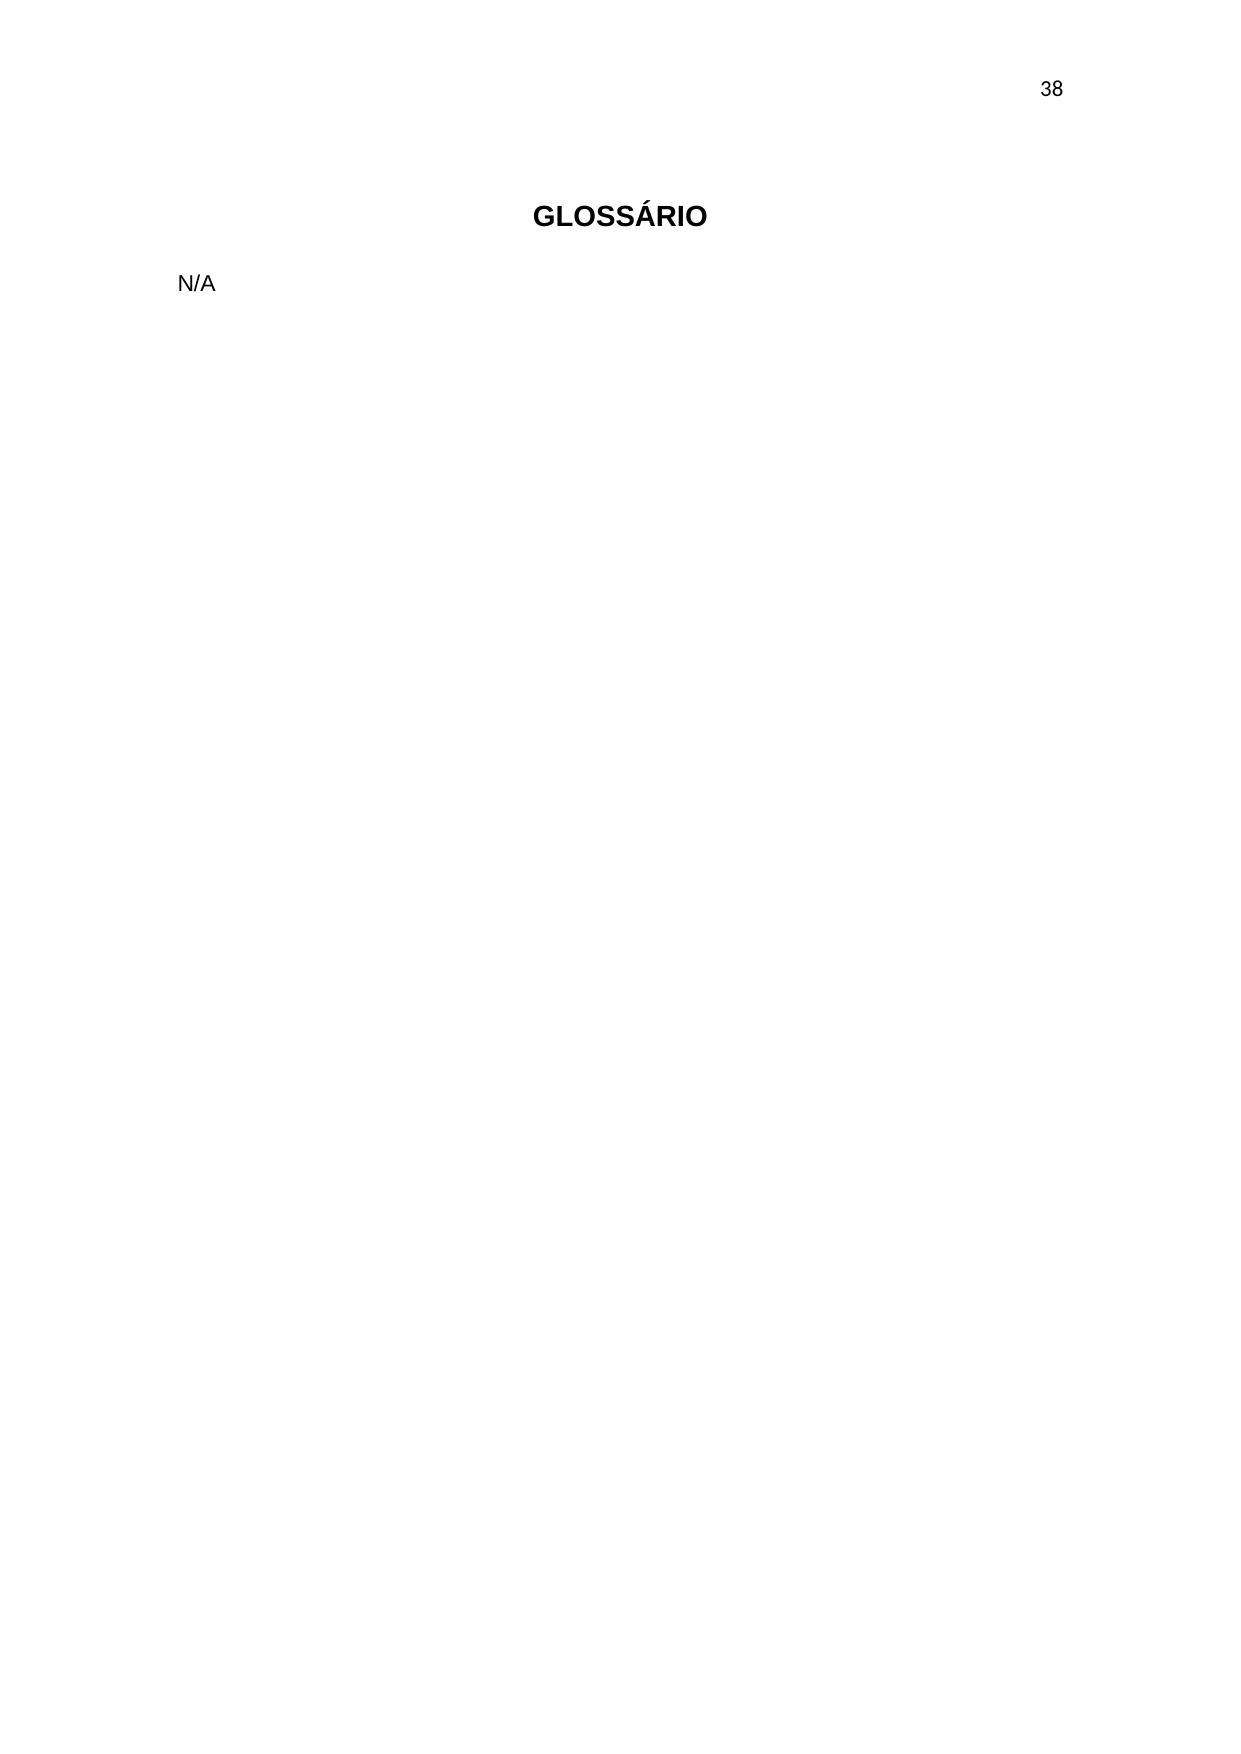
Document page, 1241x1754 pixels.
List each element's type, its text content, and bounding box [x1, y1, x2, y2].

subtitle GLOSSÁRIO [177, 198, 1063, 232]
text N/A [177, 269, 1063, 296]
